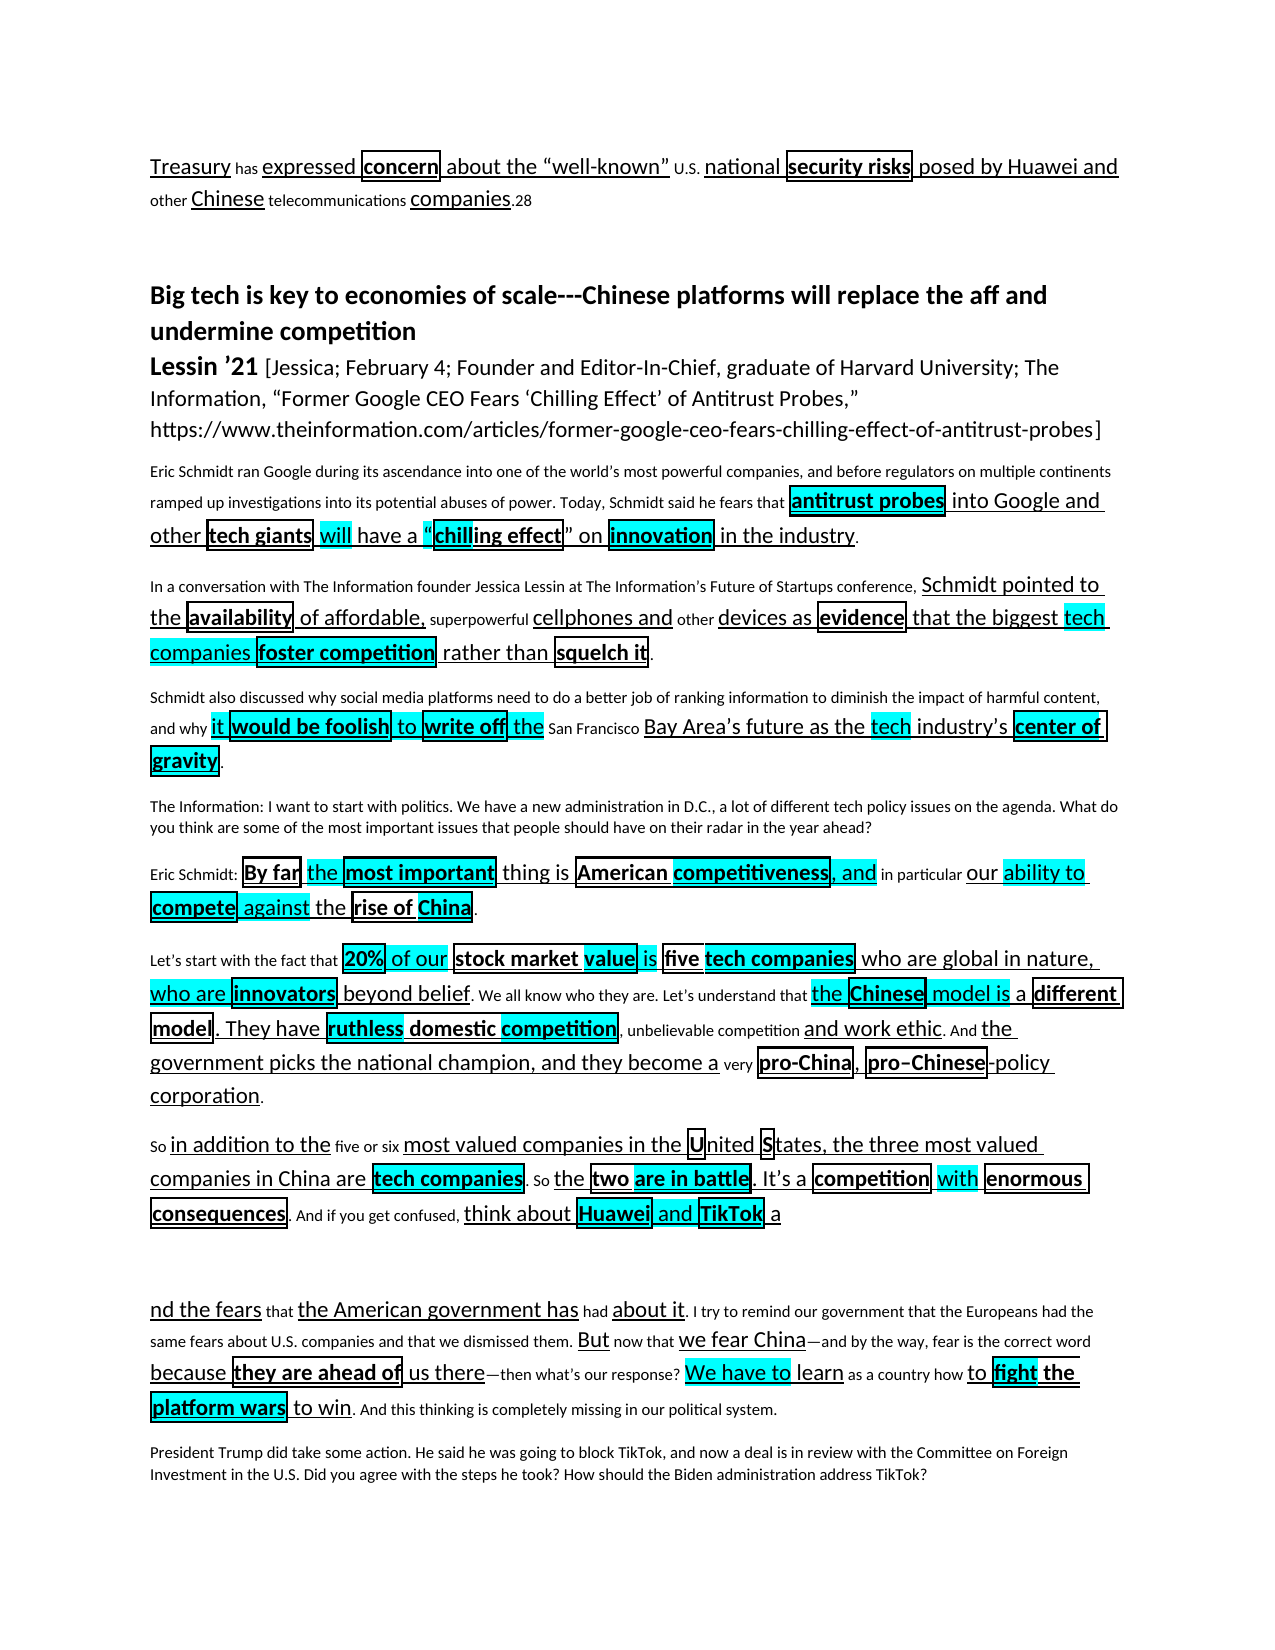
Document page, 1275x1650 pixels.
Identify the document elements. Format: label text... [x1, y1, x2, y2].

text Lessin ’21 [Jessica; February 4; Founder and Editor-In-Chief, graduate of Harvard University; The Information, “Former Google CEO Fears ‘Chilling Effect’ of Antitrust Probes,” https://www.theinformation.com/articles/former-google-ceo-fears-chilling-effect-of-antitrust-probes] [150, 349, 1125, 443]
text The Information: I want to start with politics. We have a new administration in D.C., a lot of different tech policy issues on the agenda. What do you think are some of the most important issues that people should have on their radar in the year ahead? [150, 796, 1125, 838]
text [150, 150, 1125, 212]
text Eric Schmidt ran Google during its ascendance into one of the world’s most powerful companies, and before regulators on multiple continents ramped up investigations into its potential abuses of power. Today, Schmidt said he fears that antitrust probes into Google and other tech giants will have a “chilling effect” on innovation in the industry. [150, 462, 1125, 551]
text Schmidt also discussed why social media platforms need to do a better job of ranking information to diminish the impact of harmful content, and why it would be foolish to write off the San Francisco Bay Area’s future as the tech industry’s center of gravity. [150, 687, 1125, 777]
text President Trump did take some action. He said he was going to block TikTok, and now a deal is in review with the Committee on Foreign Investment in the U.S. Did you agree with the steps he took? How should the Biden administration address TikTok? [150, 1442, 1125, 1484]
text Eric Schmidt: By far the most important thing is American competitiveness, and in particular our ability to compete against the rise of China. [150, 856, 1125, 923]
text Let’s start with the fact that 20% of our stock market value is five tech companies who are global in nature, who are innovators beyond belief. We all know who they are. Let’s understand that the Chinese model is a different model. They have ruthless domestic competition, unbelievable competition and work ethic. And the government picks the national champion, and they become a very pro-China, pro–Chinese-policy corporation. [150, 942, 1125, 1109]
text nd the fears that the American government has had about it. I try to remind our government that the Europeans had the same fears about U.S. companies and that we dismissed them. But now that we fear China—and by the way, fear is the correct word because they are ahead of us there—then what’s our response? We have to learn as a country how to fight the platform wars to win. And this thinking is completely missing in our political system. [150, 1295, 1125, 1423]
text In a conversation with The Information founder Jessica Lessin at The Information’s Future of Startups conference, Schmidt pointed to the availability of affordable, superpowerful cellphones and other devices as evidence that the biggest tech companies foster competition rather than squelch it. [150, 571, 1125, 668]
subtitle Big tech is key to economies of scale---Chinese platforms will replace the aff and undermine competition [150, 278, 1125, 347]
text So in addition to the five or six most valued companies in the United States, the three most valued companies in China are tech companies. So the two are in battle. It’s a competition with enormous consequences. And if you get confused, think about Huawei and TikTok a [150, 1128, 1125, 1229]
